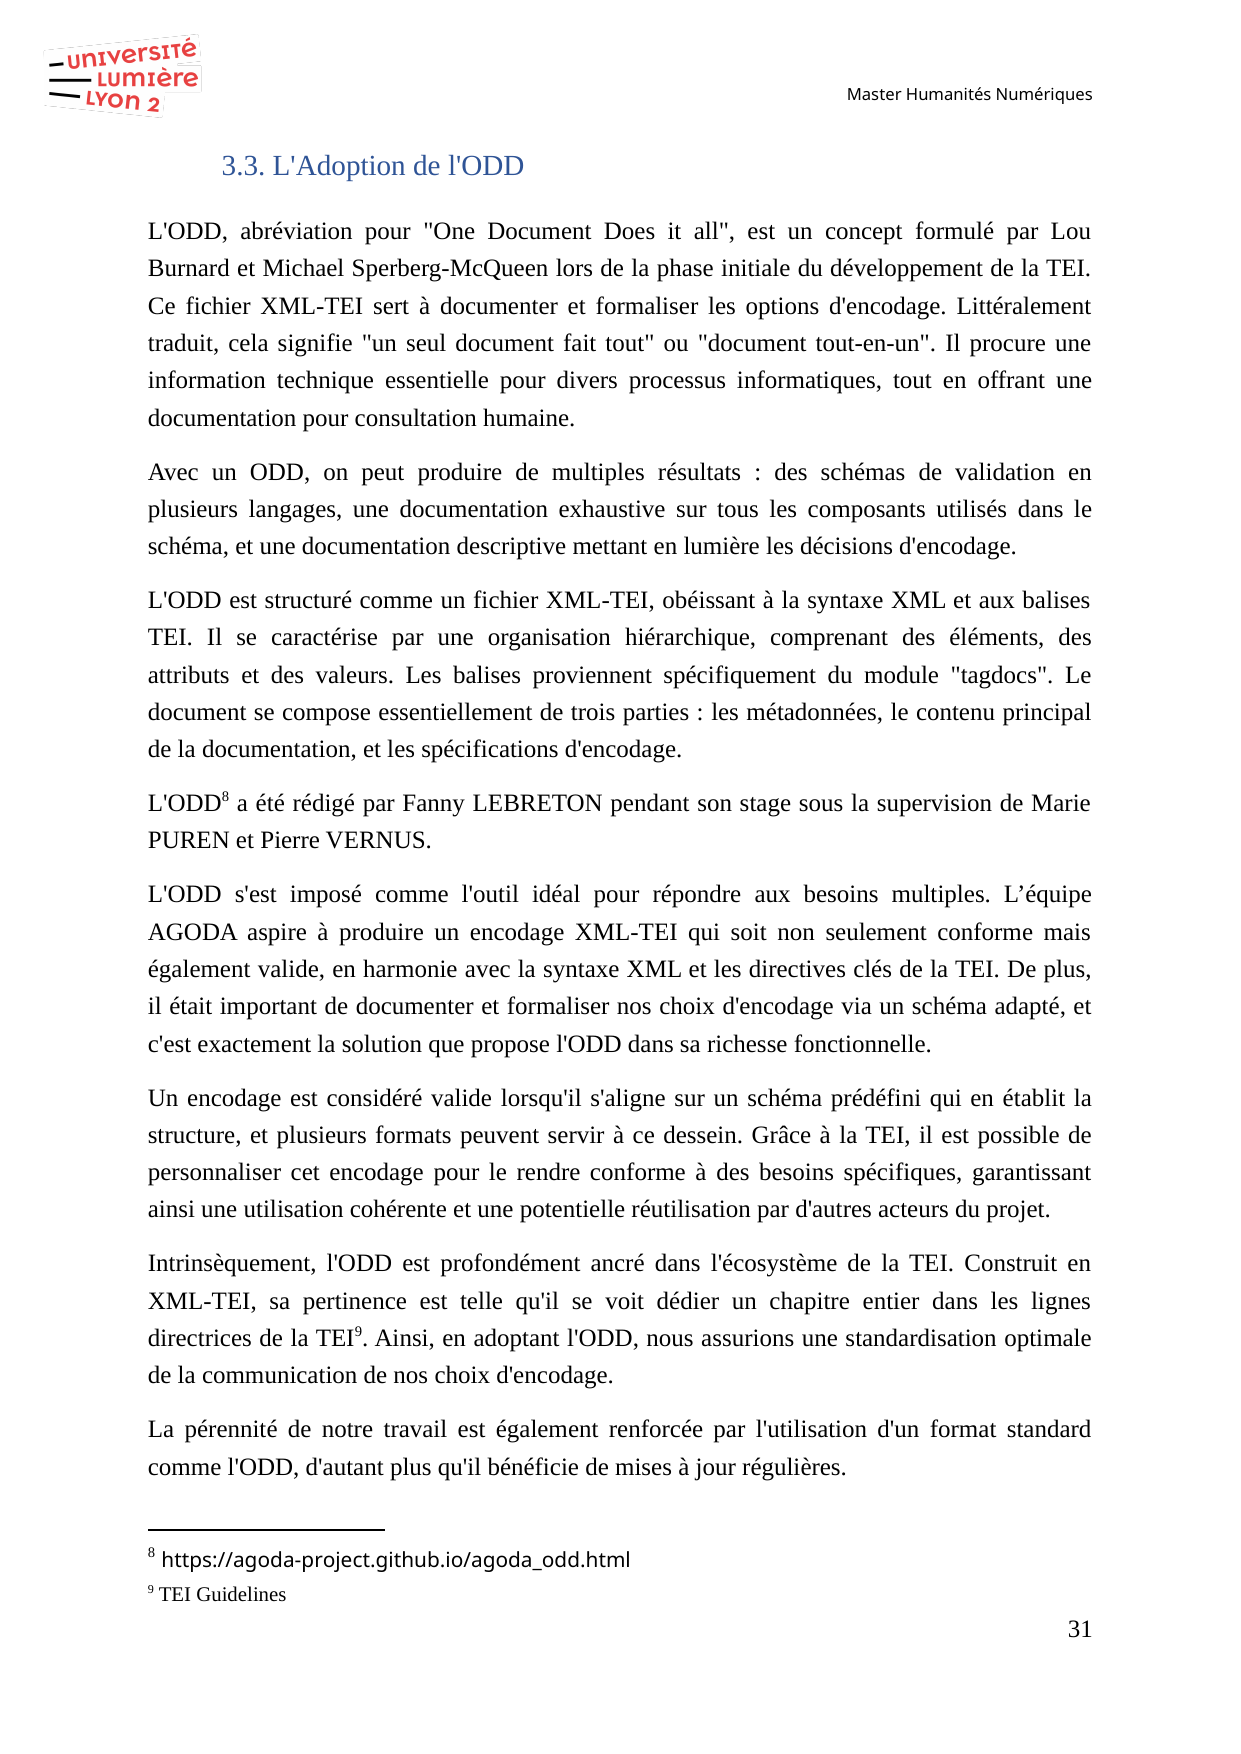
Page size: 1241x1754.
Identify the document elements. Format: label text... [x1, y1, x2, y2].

subtitle 3.3. L'Adoption de l'ODD [221, 148, 1093, 181]
text L'ODD s'est imposé comme l'outil idéal pour répondre aux besoins multiples. L’équipe AGODA aspire à produire un encodage XML-TEI qui soit non seulement conforme mais également valide, en harmonie avec la syntaxe XML et les directives clés de la TEI. De plus, il était important de documenter et formaliser nos choix d'encodage via un schéma adapté, et c'est exactement la solution que propose l'ODD dans sa richesse fonctionnelle. [148, 879, 1093, 1057]
text L'ODD est structuré comme un fichier XML-TEI, obéissant à la syntaxe XML et aux balises TEI. Il se caractérise par une organisation hiérarchique, comprenant des éléments, des attributs et des valeurs. Les balises proviennent spécifiquement du module "tagdocs". Le document se compose essentiellement de trois parties : les métadonnées, le contenu principal de la documentation, et les spécifications d'encodage. [148, 585, 1093, 763]
text Avec un ODD, on peut produire de multiples résultats : des schémas de validation en plusieurs langages, une documentation exhaustive sur tous les composants utilisés dans le schéma, et une documentation descriptive mettant en lumière les décisions d'encodage. [148, 457, 1093, 560]
picture [28, 19, 222, 122]
text La pérennité de notre travail est également renforcée par l'utilisation d'un format standard comme l'ODD, d'autant plus qu'il bénéficie de mises à jour régulières. [148, 1414, 1093, 1480]
text Intrinsèquement, l'ODD est profondément ancré dans l'écosystème de la TEI. Construit en XML-TEI, sa pertinence est telle qu'il se voit dédier un chapitre entier dans les lignes directrices de la TEI. Ainsi, en adoptant l'ODD, nous assurions une standardisation optimale de la communication de nos choix d'encodage. [148, 1248, 1093, 1389]
text L'ODD a été rédigé par Fanny LEBRETON pendant son stage sous la supervision de Marie PUREN et Pierre VERNUS. [148, 788, 1093, 854]
text L'ODD, abréviation pour "One Document Does it all", est un concept formulé par Lou Burnard et Michael Sperberg-McQueen lors de la phase initiale du développement de la TEI. Ce fichier XML-TEI sert à documenter et formaliser les options d'encodage. Littéralement traduit, cela signifie "un seul document fait tout" ou "document tout-en-un". Il procure une information technique essentielle pour divers processus informatiques, tout en offrant une documentation pour consultation humaine. [148, 216, 1093, 431]
text Un encodage est considéré valide lorsqu'il s'aligne sur un schéma prédéfini qui en établit la structure, et plusieurs formats peuvent servir à ce dessein. Grâce à la TEI, il est possible de personnaliser cet encodage pour le rendre conforme à des besoins spécifiques, garantissant ainsi une utilisation cohérente et une potentielle réutilisation par d'autres acteurs du projet. [148, 1083, 1093, 1223]
